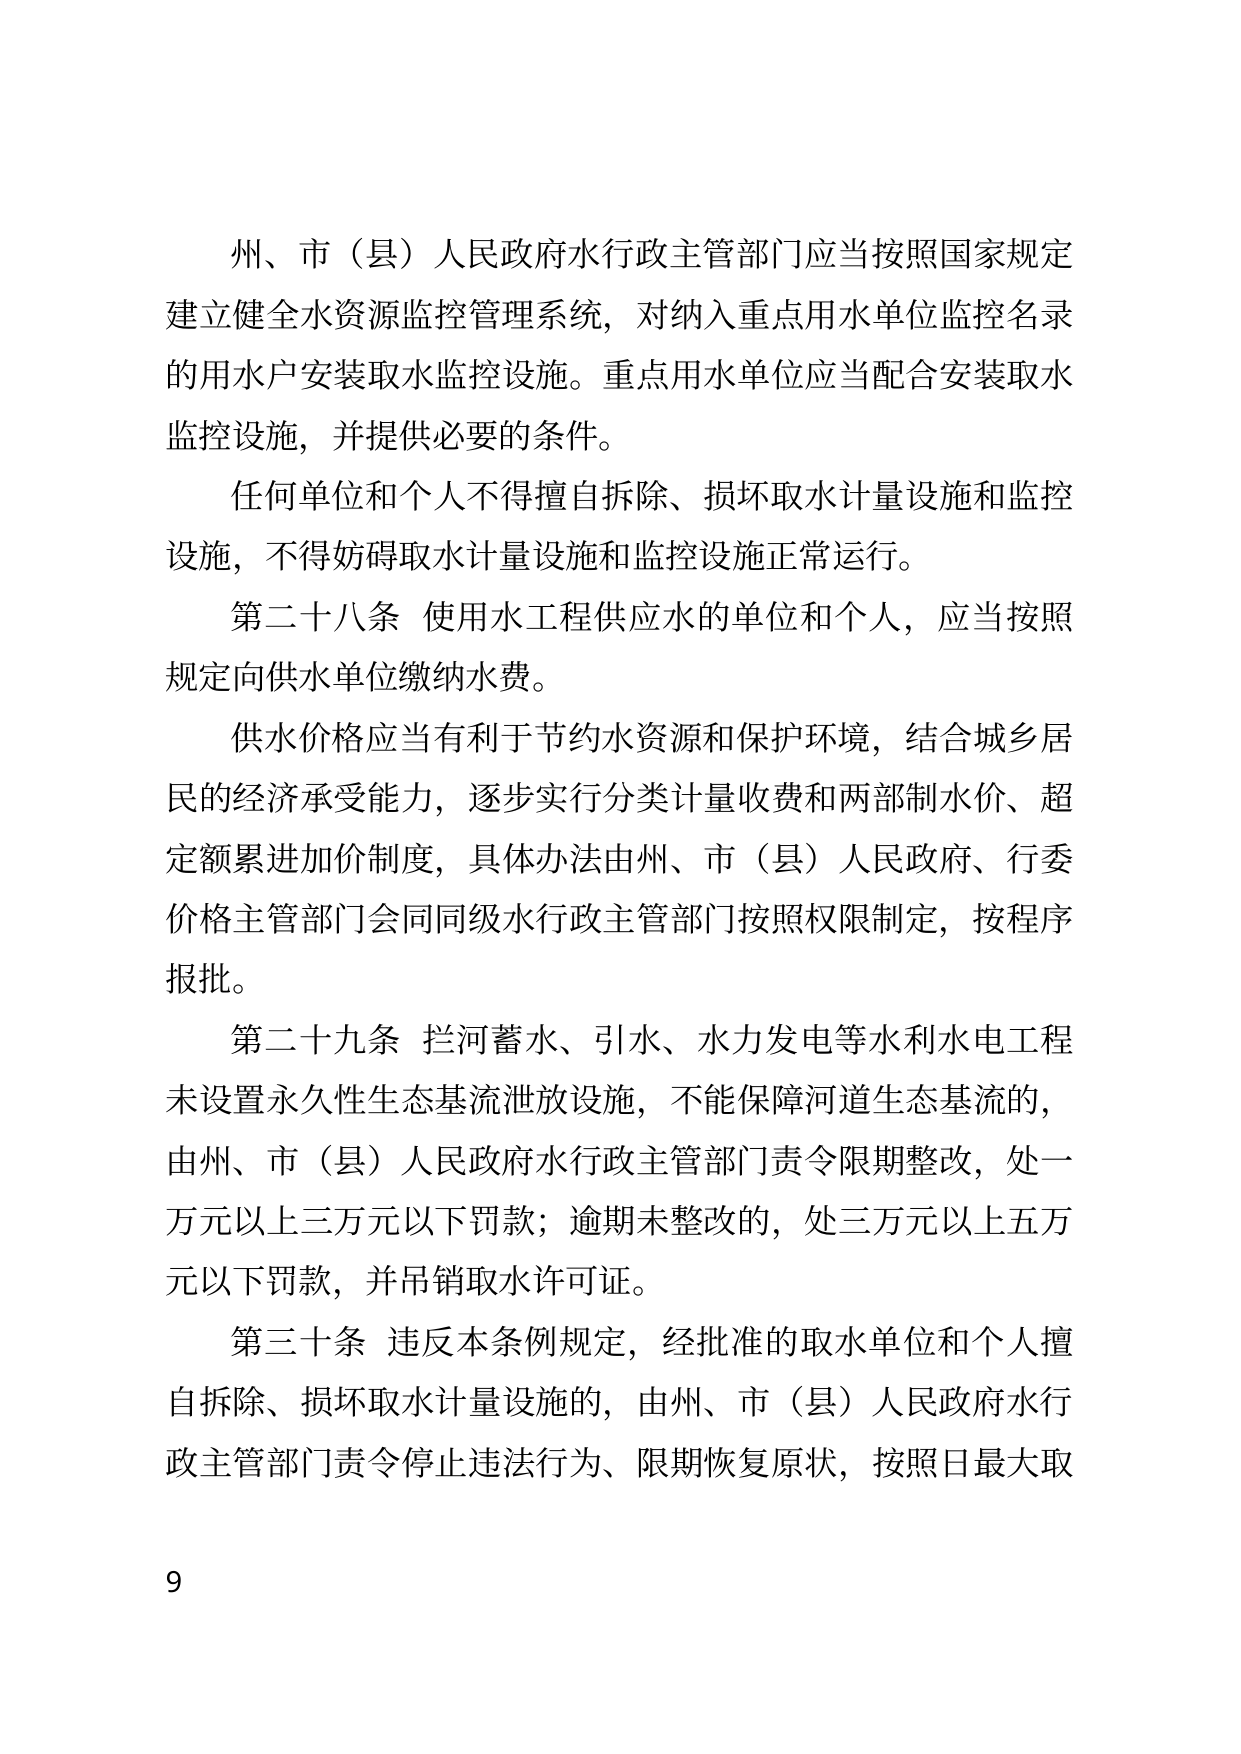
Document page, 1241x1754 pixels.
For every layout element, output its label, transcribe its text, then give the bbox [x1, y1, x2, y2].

text 第二十八条 使用水工程供应水的单位和个人，应当按照规定向供水单位缴纳水费。 [165, 581, 1075, 702]
text 州、市（县）人民政府水行政主管部门应当按照国家规定建立健全水资源监控管理系统，对纳入重点用水单位监控名录的用水户安装取水监控设施。重点用水单位应当配合安装取水监控设施，并提供必要的条件。 [165, 218, 1075, 460]
text 第二十九条 拦河蓄水、引水、水力发电等水利水电工程未设置永久性生态基流泄放设施，不能保障河道生态基流的，由州、市（县）人民政府水行政主管部门责令限期整改，处一万元以上三万元以下罚款；逾期未整改的，处三万元以上五万元以下罚款，并吊销取水许可证。 [165, 1004, 1075, 1306]
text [165, 1306, 1075, 1487]
text 任何单位和个人不得擅自拆除、损坏取水计量设施和监控设施，不得妨碍取水计量设施和监控设施正常运行。 [165, 460, 1075, 581]
text 供水价格应当有利于节约水资源和保护环境，结合城乡居民的经济承受能力，逐步实行分类计量收费和两部制水价、超定额累进加价制度，具体办法由州、市（县）人民政府、行委价格主管部门会同同级水行政主管部门按照权限制定，按程序报批。 [165, 702, 1075, 1004]
